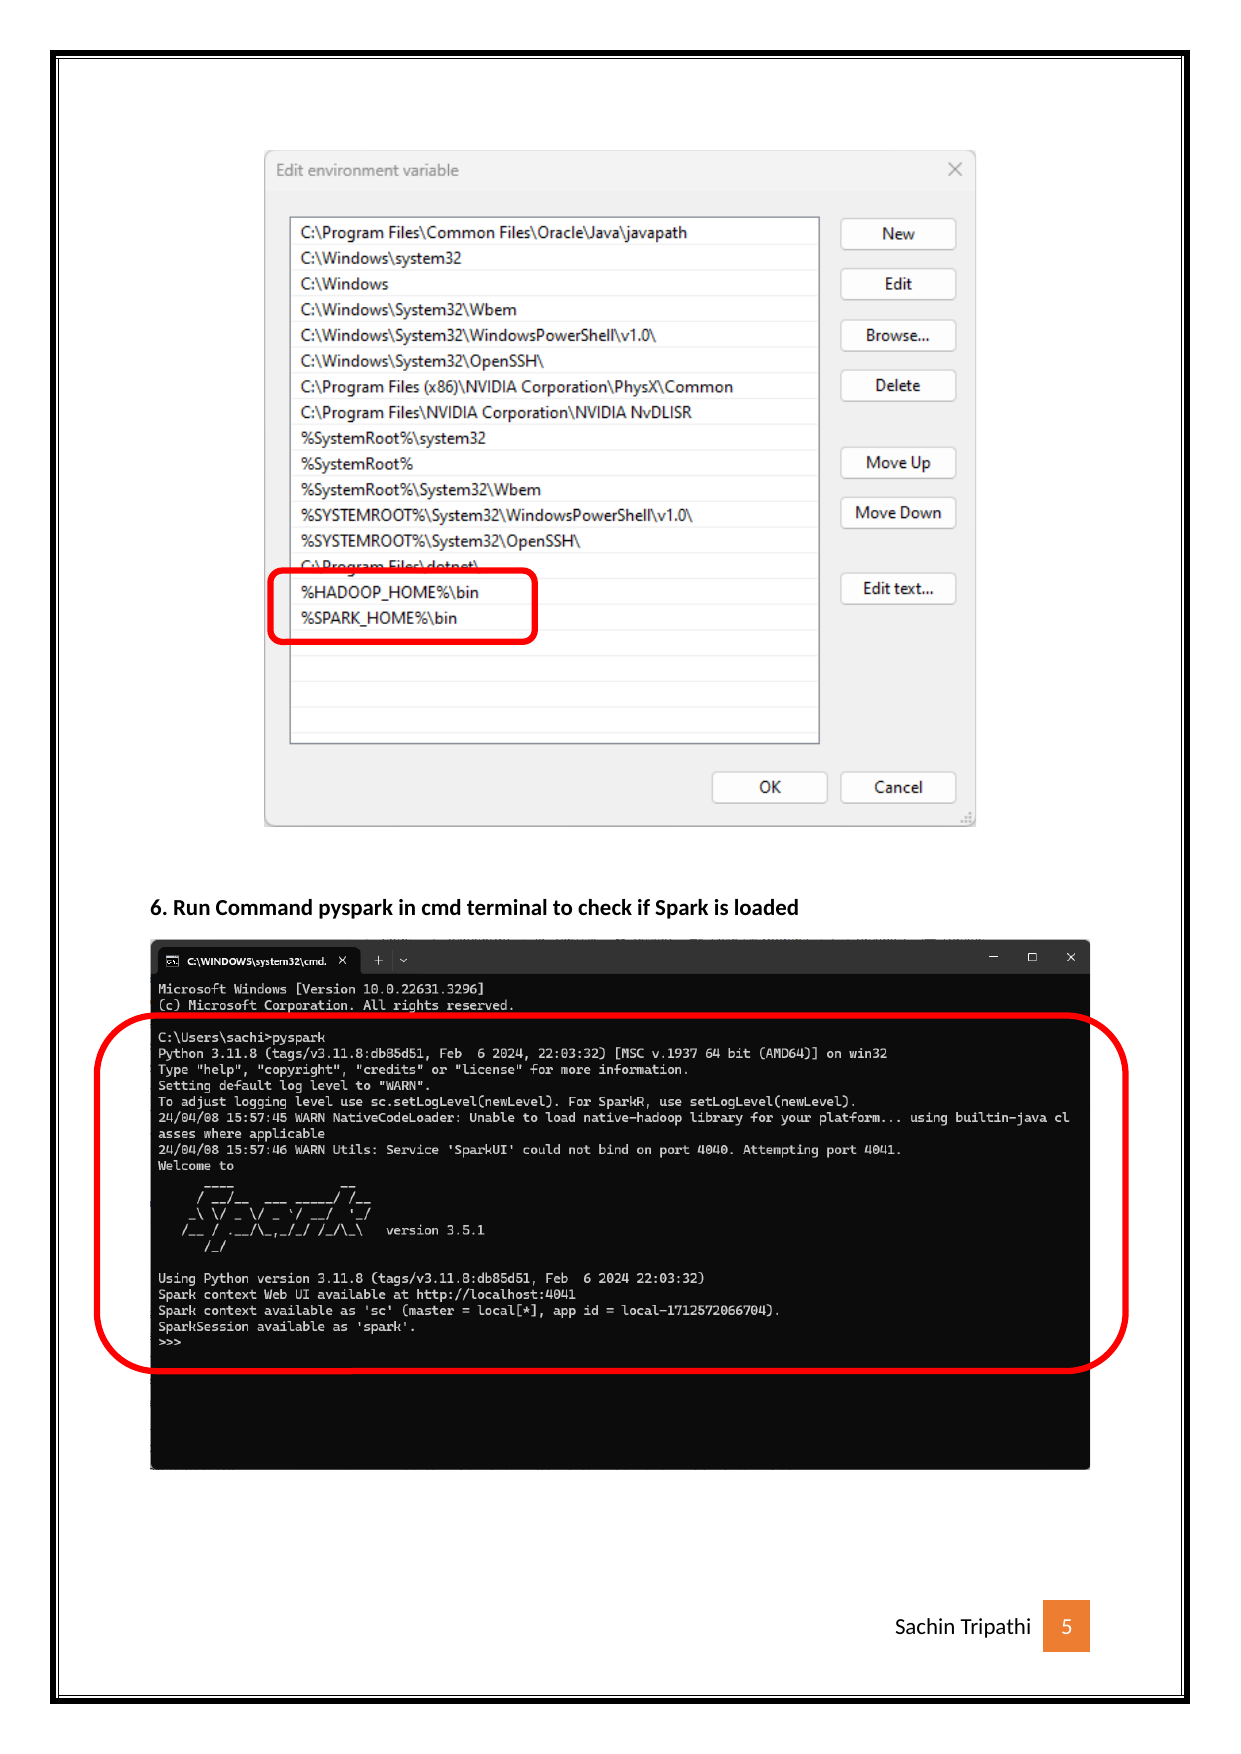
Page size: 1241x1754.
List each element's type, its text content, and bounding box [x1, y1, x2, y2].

picture [264, 150, 977, 827]
picture [150, 1019, 1091, 1368]
text 6. Run Command pyspark in cmd terminal to check if Spark is loaded [150, 893, 1090, 921]
picture [150, 939, 1091, 1017]
picture [150, 1370, 1091, 1470]
